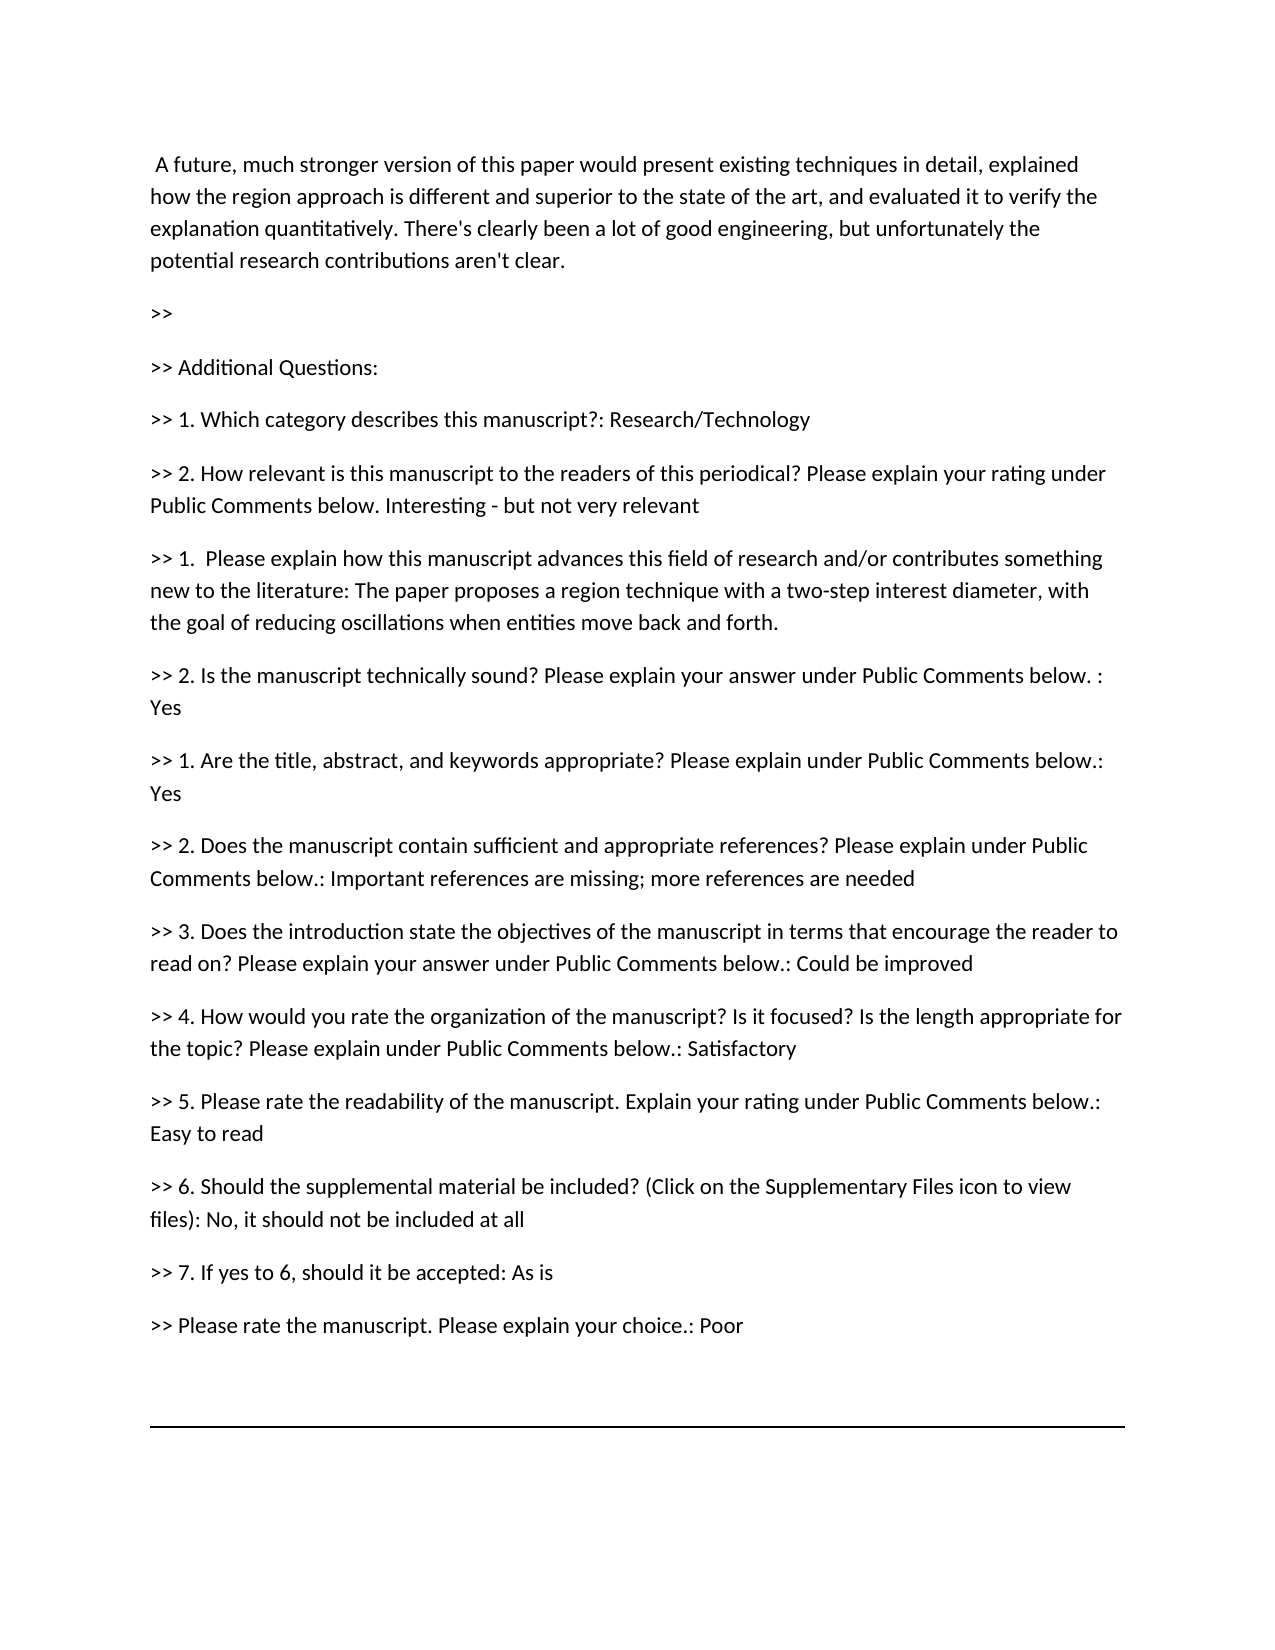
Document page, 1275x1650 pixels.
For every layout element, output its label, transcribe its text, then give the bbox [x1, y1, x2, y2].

text >> 4. How would you rate the organization of the manuscript? Is it focused? Is the length appropriate for the topic? Please explain under Public Comments below.: Satisfactory [150, 1002, 1125, 1062]
text >> 2. Is the manuscript technically sound? Please explain your answer under Public Comments below. : Yes [150, 661, 1125, 721]
text >> Please rate the manuscript. Please explain your choice.: Poor [150, 1311, 1125, 1371]
text >> 5. Please rate the readability of the manuscript. Explain your rating under Public Comments below.: Easy to read [150, 1087, 1125, 1147]
text >> [150, 299, 1125, 328]
text >> 1. Which category describes this manuscript?: Research/Technology [150, 406, 1125, 434]
text >> 1. Are the title, abstract, and keywords appropriate? Please explain under Public Comments below.: Yes [150, 746, 1125, 807]
text A future, much stronger version of this paper would present existing techniques in detail, explained how the region approach is different and superior to the state of the art, and evaluated it to verify the explanation quantitatively. There's clearly been a lot of good engineering, but unfortunately the potential research contributions aren't clear. [150, 150, 1125, 274]
text >> 2. How relevant is this manuscript to the readers of this periodical? Please explain your rating under Public Comments below. Interesting - but not very relevant [150, 459, 1125, 519]
text >> 7. If yes to 6, should it be accepted: As is [150, 1258, 1125, 1286]
text >> 2. Does the manuscript contain sufficient and appropriate references? Please explain under Public Comments below.: Important references are missing; more references are needed [150, 832, 1125, 892]
text >> 6. Should the supplemental material be included? (Click on the Supplementary Files icon to view files): No, it should not be included at all [150, 1172, 1125, 1233]
text >> 3. Does the introduction state the objectives of the manuscript in terms that encourage the reader to read on? Please explain your answer under Public Comments below.: Could be improved [150, 917, 1125, 977]
text >> 1. Please explain how this manuscript advances this field of research and/or contributes something new to the literature: The paper proposes a region technique with a two-step interest diameter, with the goal of reducing oscillations when entities move back and forth. [150, 544, 1125, 636]
text >> Additional Questions: [150, 353, 1125, 381]
